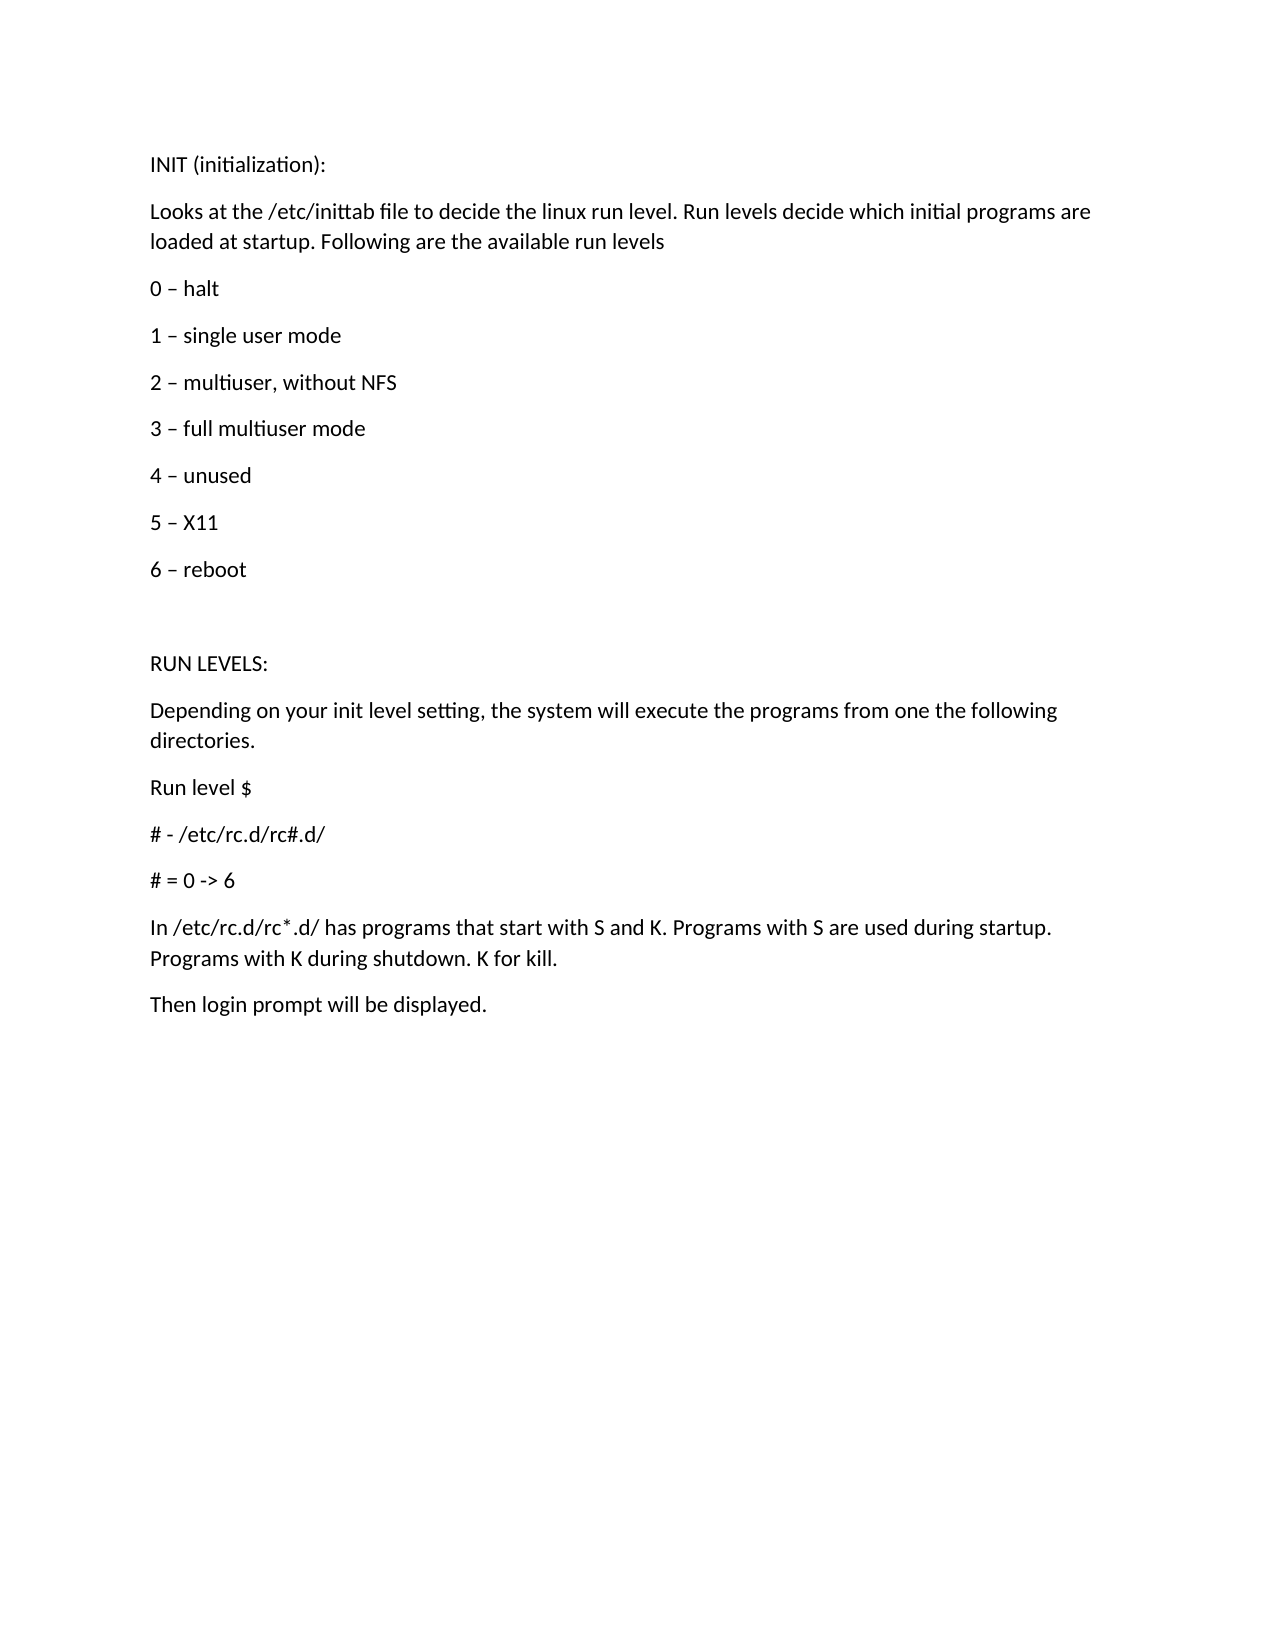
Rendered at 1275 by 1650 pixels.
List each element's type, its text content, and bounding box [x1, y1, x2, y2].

text # = 0 -> 6 [150, 867, 1125, 895]
text 3 – full multiuser mode [150, 414, 1125, 443]
text 1 – single user mode [150, 321, 1125, 349]
text Run level $ [150, 773, 1125, 801]
text Looks at the /etc/inittab file to decide the linux run level. Run levels decide which initial programs are loaded at startup. Following are the available run levels [150, 197, 1125, 255]
text 5 – X11 [150, 508, 1125, 536]
text Depending on your init level setting, the system will execute the programs from one the following directories. [150, 696, 1125, 754]
text 6 – reboot [150, 555, 1125, 583]
text 4 – unused [150, 461, 1125, 489]
text 2 – multiuser, without NFS [150, 368, 1125, 396]
text Then login prompt will be displayed. [150, 991, 1125, 1019]
text INIT (initialization): [150, 150, 1125, 178]
text In /etc/rc.d/rc*.d/ has programs that start with S and K. Programs with S are used during startup. Programs with K during shutdown. K for kill. [150, 913, 1125, 972]
text RUN LEVELS: [150, 649, 1125, 677]
text 0 – halt [150, 274, 1125, 302]
text # - /etc/rc.d/rc#.d/ [150, 820, 1125, 848]
